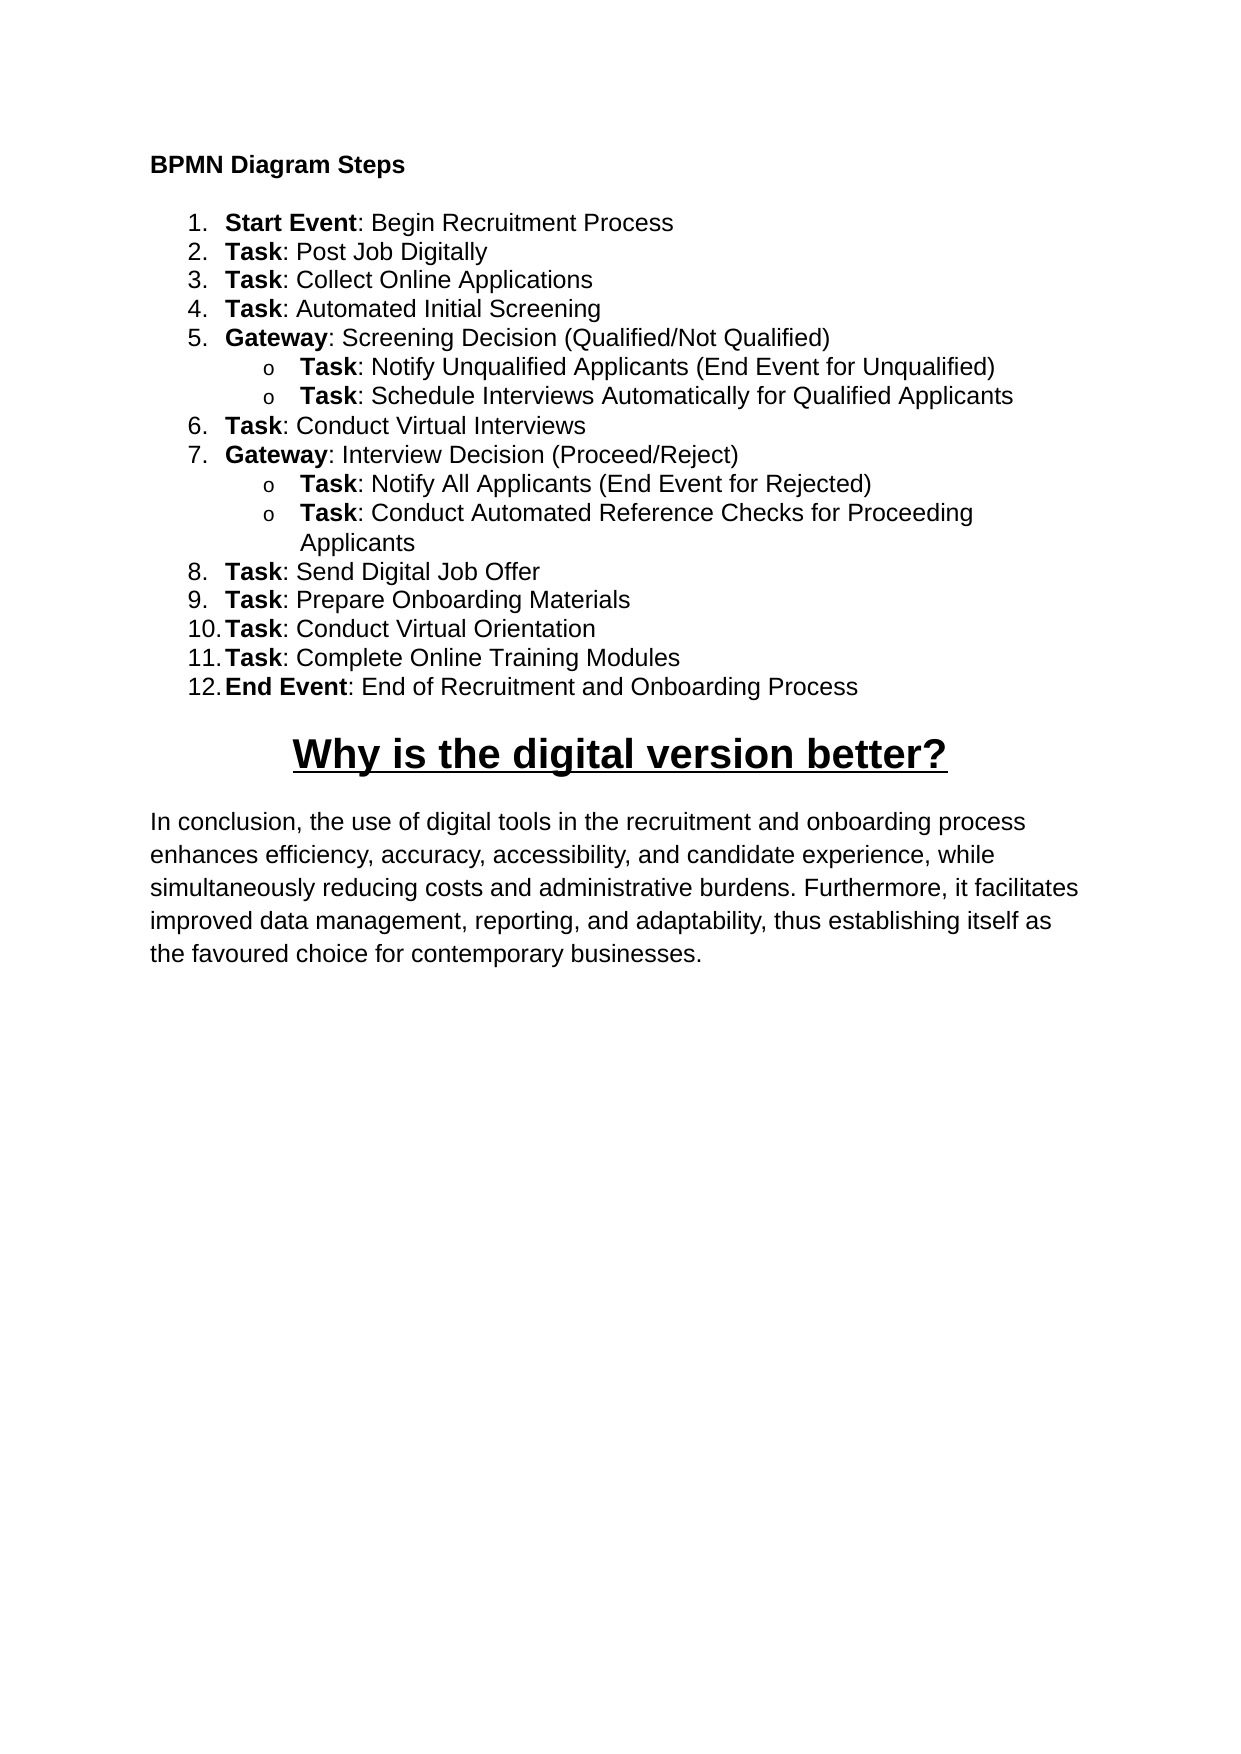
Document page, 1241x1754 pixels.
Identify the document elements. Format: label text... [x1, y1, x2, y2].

list Task: Complete Online Training Modules [187, 643, 1090, 672]
list Task: Conduct Virtual Orientation [187, 614, 1090, 643]
list End Event: End of Recruitment and Onboarding Process [187, 672, 1090, 700]
list Gateway: Screening Decision (Qualified/Not Qualified) [187, 323, 1090, 352]
list Gateway: Interview Decision (Proceed/Reject) [187, 440, 1090, 468]
list Task: Automated Initial Screening [187, 294, 1090, 323]
list Task: Conduct Automated Reference Checks for Proceeding Applicants [262, 498, 1090, 557]
list Start Event: Begin Recruitment Process [187, 208, 1090, 237]
list Task: Notify Unqualified Applicants (End Event for Unqualified) [262, 352, 1090, 381]
list Task: Send Digital Job Offer [187, 557, 1090, 585]
text BPMN Diagram Steps [150, 150, 1090, 179]
list Task: Schedule Interviews Automatically for Qualified Applicants [262, 381, 1090, 411]
text Why is the digital version better? [150, 729, 1090, 777]
list Task: Collect Online Applications [187, 265, 1090, 294]
list Task: Notify All Applicants (End Event for Rejected) [262, 468, 1090, 498]
list Task: Prepare Onboarding Materials [187, 585, 1090, 614]
text In conclusion, the use of digital tools in the recruitment and onboarding process enhances efficiency, accuracy, accessibility, and candidate experience, while simultaneously reducing costs and administrative burdens. Furthermore, it facilitates improved data management, reporting, and adaptability, thus establishing itself as the favoured choice for contemporary businesses. [150, 807, 1090, 967]
list Task: Conduct Virtual Interviews [187, 411, 1090, 440]
list Task: Post Job Digitally [187, 237, 1090, 265]
